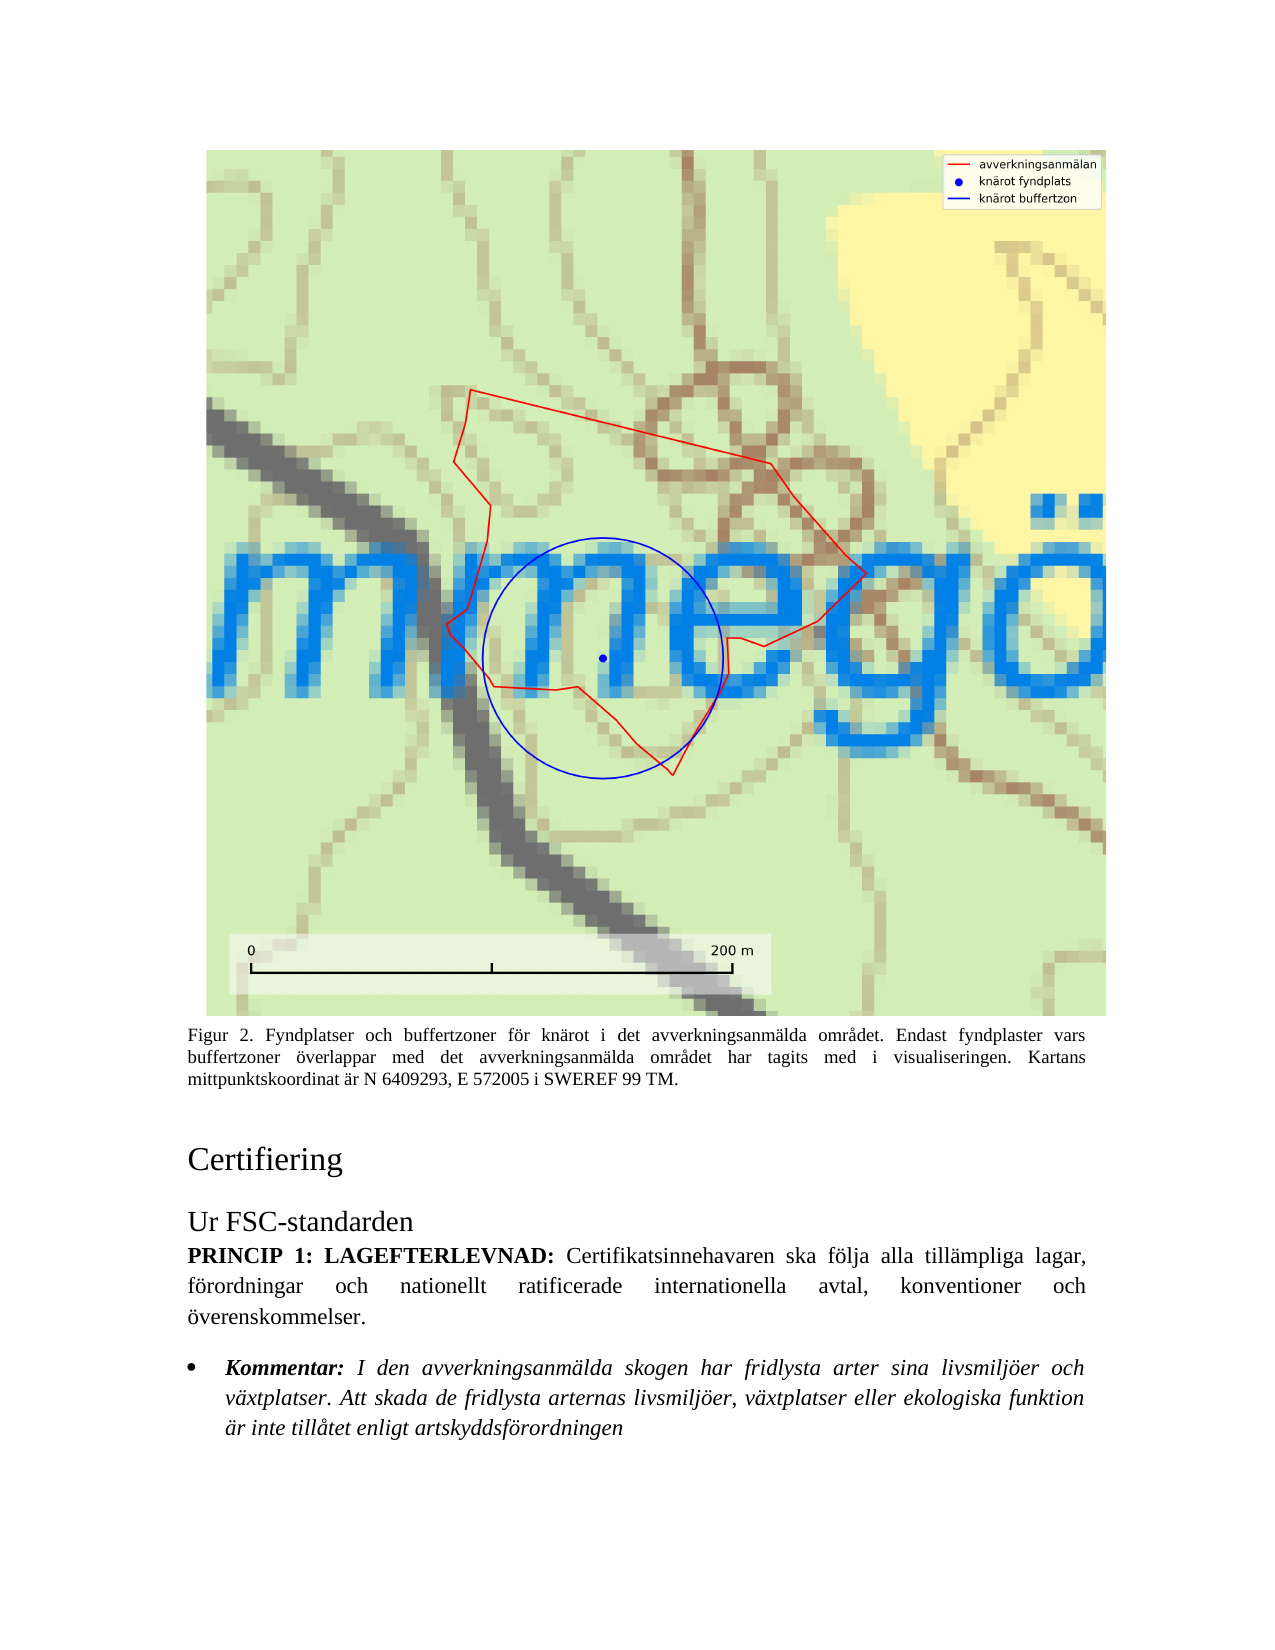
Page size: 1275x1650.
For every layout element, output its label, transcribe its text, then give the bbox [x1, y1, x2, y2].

text Figur 2. Fyndplatser och buffertzoner för knärot i det avverkningsanmälda området. Endast fyndplaster vars buffertzoner överlappar med det avverkningsanmälda området har tagits med i visualiseringen. Kartans mittpunktskoordinat är N 6409293, E 572005 i SWEREF 99 TM. [187, 1024, 1087, 1089]
subtitle Certifiering [187, 1139, 1087, 1177]
subtitle Ur FSC-standarden [187, 1204, 1087, 1237]
list Kommentar: I den avverkningsanmälda skogen har fridlysta arter sina livsmiljöer och växtplatser. Att skada de fridlysta arternas livsmiljöer, växtplatser eller ekologiska funktion är inte tillåtet enligt artskyddsförordningen [187, 1354, 1087, 1441]
text PRINCIP 1: LAGEFTERLEVNAD: Certifikatsinnehavaren ska följa alla tillämpliga lagar, förordningar och nationellt ratificerade internationella avtal, konventioner och överenskommelser. [187, 1242, 1087, 1329]
picture [206, 150, 1107, 1016]
